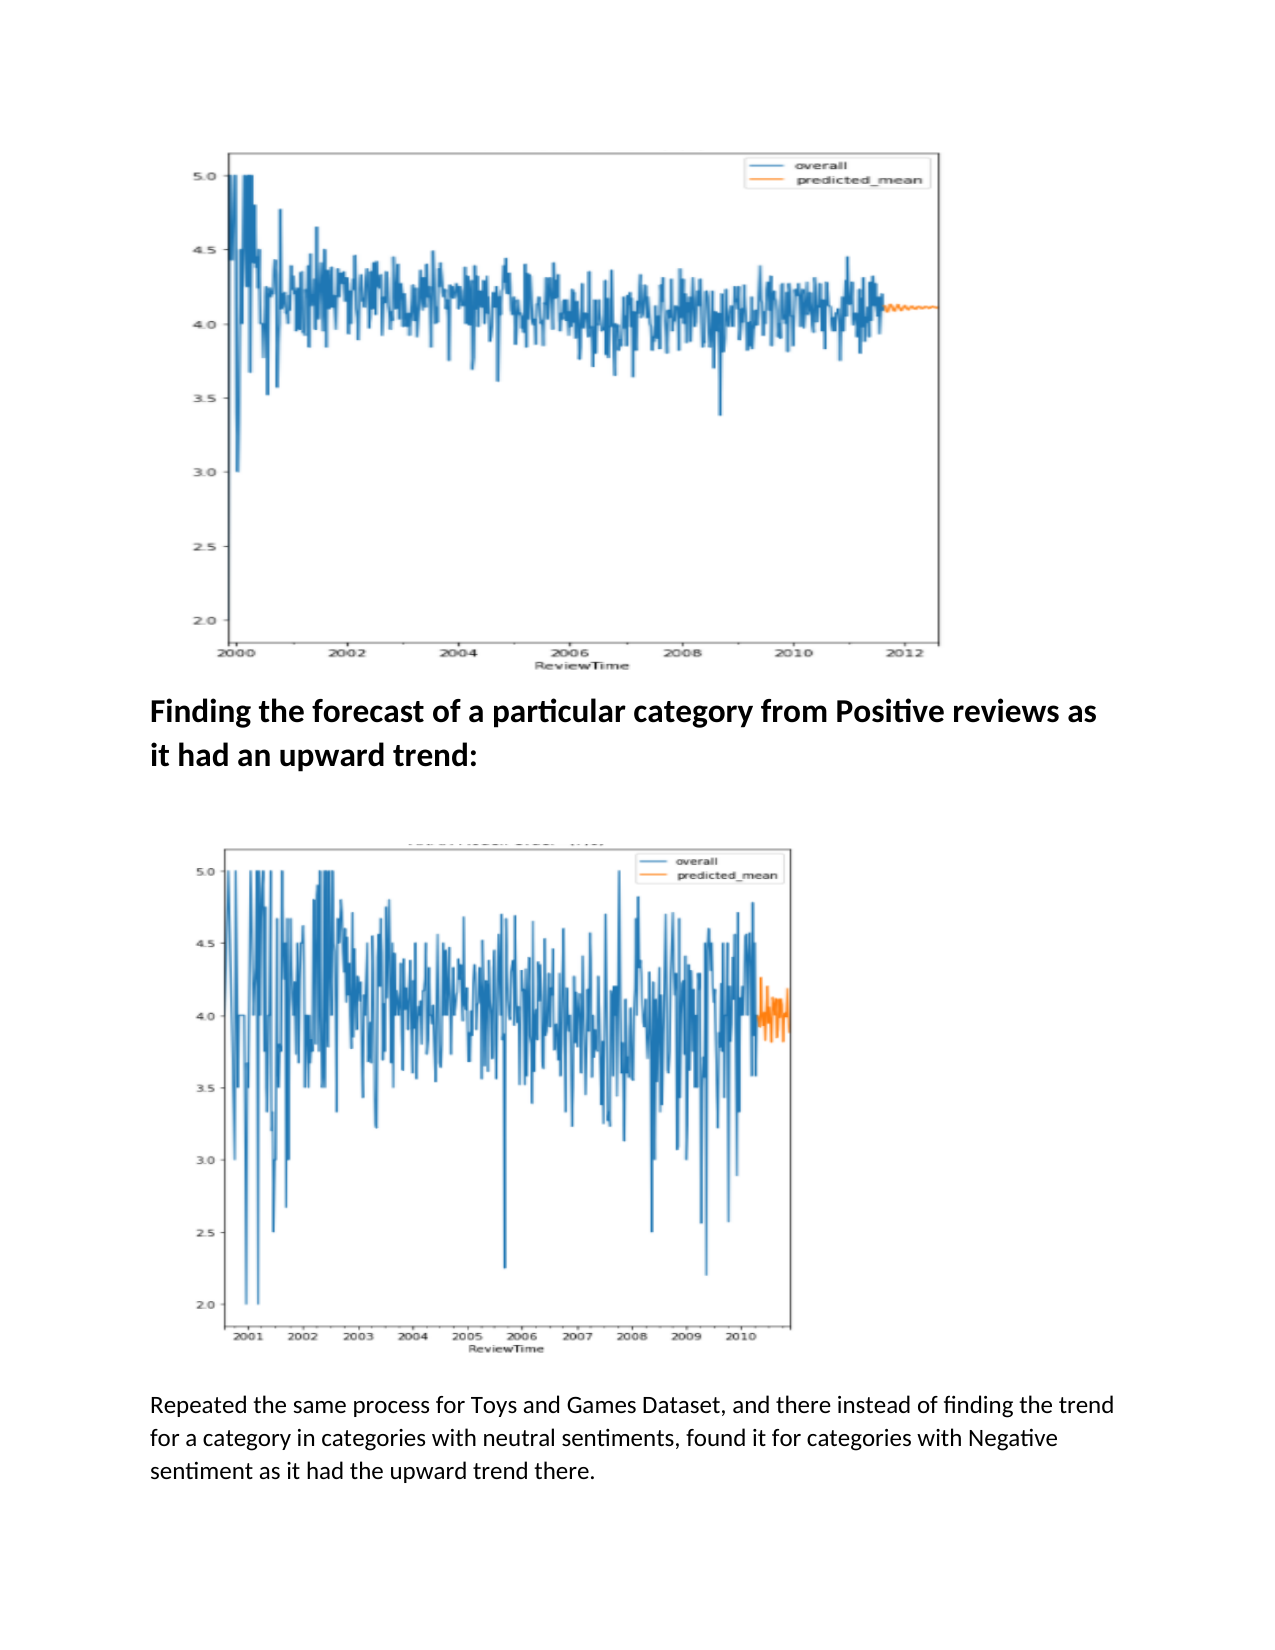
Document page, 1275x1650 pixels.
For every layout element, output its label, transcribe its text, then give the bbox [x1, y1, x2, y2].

text Finding the forecast of a particular category from Positive reviews as it had an upward trend: [150, 690, 1125, 775]
text Repeated the same process for Toys and Games Dataset, and there instead of finding the trend for a category in categories with neutral sentiments, found it for categories with Negative sentiment as it had the upward trend there. [150, 1389, 1125, 1486]
picture [150, 844, 800, 1356]
picture [139, 150, 952, 672]
